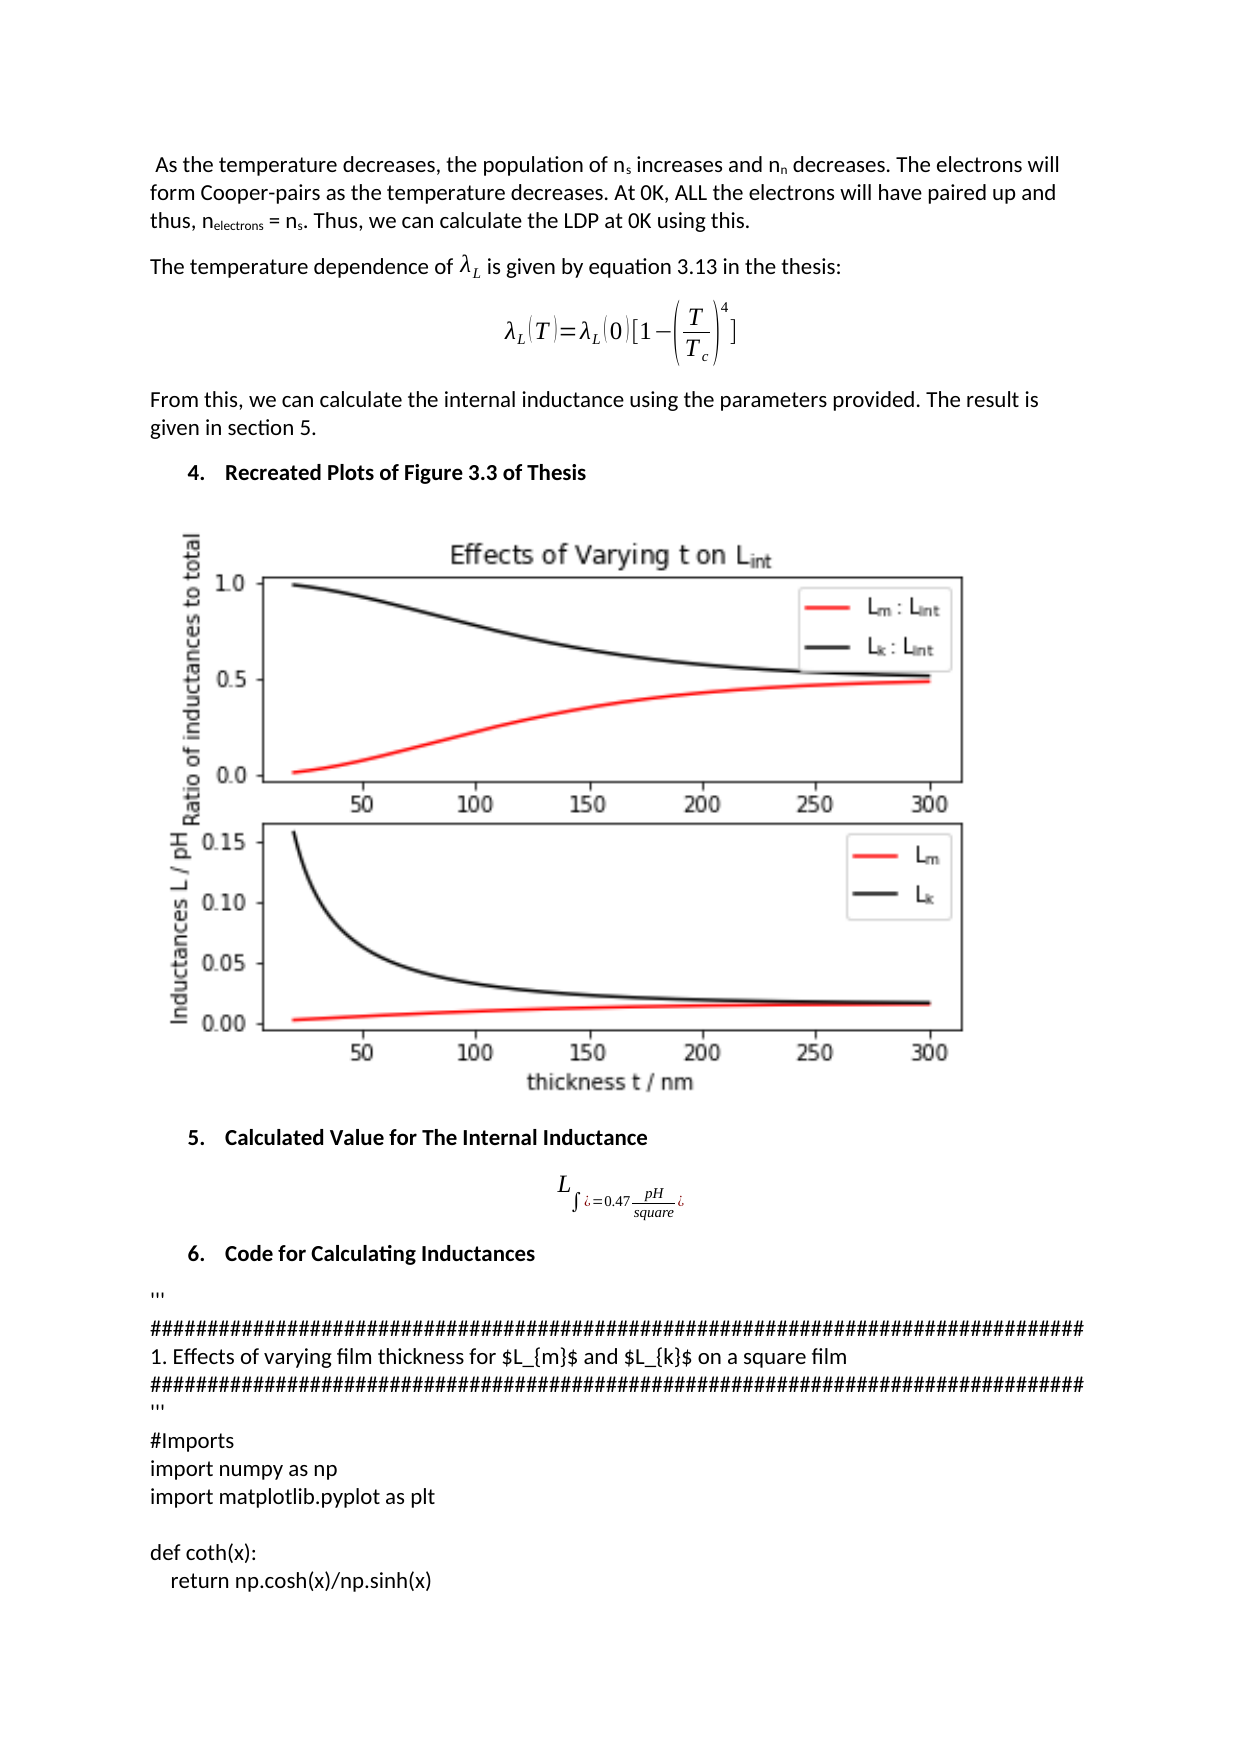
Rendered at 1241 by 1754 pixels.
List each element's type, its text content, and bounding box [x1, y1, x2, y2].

text From this, we can calculate the internal inductance using the parameters provided. The result is given in section 5. [150, 385, 1090, 441]
picture [150, 504, 1050, 1105]
text ''' [150, 1398, 1090, 1426]
text #Imports import numpy as np import matplotlib.pyplot as plt [150, 1426, 1090, 1510]
list Recreated Plots of Figure 3.3 of Thesis [187, 458, 1090, 486]
list Code for Calculating Inductances [187, 1239, 1090, 1267]
text As the temperature decreases, the population of ns increases and nn decreases. The electrons will form Cooper-pairs as the temperature decreases. At 0K, ALL the electrons will have paired up and thus, nelectrons = ns. Thus, we can calculate the LDP at 0K using this. [150, 150, 1090, 234]
text def coth(x): [150, 1538, 1090, 1566]
text 1. Effects of varying film thickness for $L_{m}$ and $L_{k}$ on a square film [150, 1342, 1090, 1370]
list Calculated Value for The Internal Inductance [187, 1123, 1090, 1151]
text ################################################################################## [150, 1314, 1090, 1342]
text ''' [150, 1286, 1090, 1314]
text return np.cosh(x)/np.sinh(x) [150, 1566, 1090, 1594]
text The temperature dependence of is given by equation 3.13 in the thesis: [150, 251, 1090, 282]
text ################################################################################## [150, 1370, 1090, 1398]
